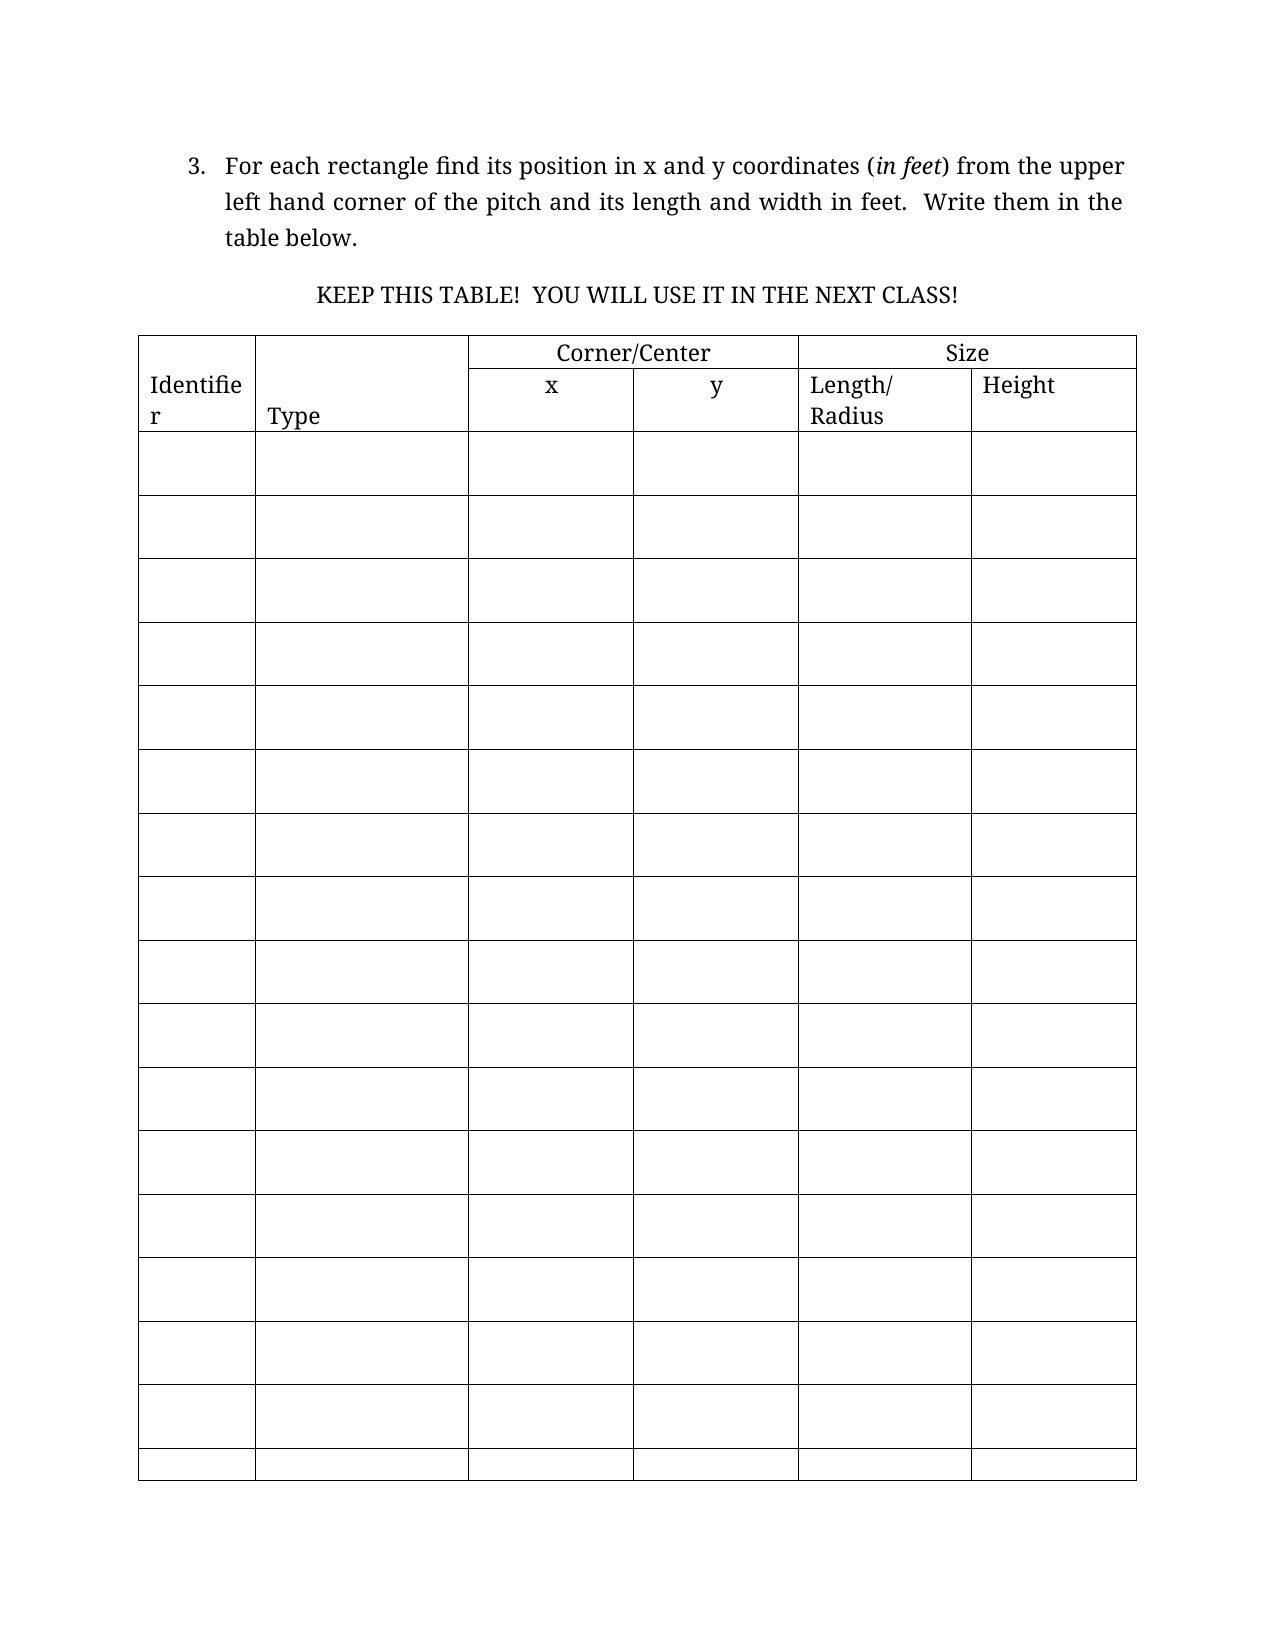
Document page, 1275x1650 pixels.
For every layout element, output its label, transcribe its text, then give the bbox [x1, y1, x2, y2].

table_cell [799, 1322, 971, 1384]
table_cell [972, 814, 1136, 876]
table_cell [972, 1004, 1136, 1067]
table_header Type [256, 336, 468, 431]
table_cell [469, 750, 633, 812]
table_cell [634, 1449, 798, 1480]
text KEEP THIS TABLE! YOU WILL USE IT IN THE NEXT CLASS! [150, 279, 1125, 310]
table_cell [256, 750, 468, 812]
table_cell [139, 559, 255, 622]
table_cell [799, 1258, 971, 1321]
table_cell [139, 1131, 255, 1194]
table_cell [469, 496, 633, 558]
table_cell Height [972, 369, 1136, 431]
table_cell [469, 1385, 633, 1448]
table_cell [139, 1322, 255, 1384]
table_cell [972, 1449, 1136, 1480]
table_cell [256, 1068, 468, 1130]
table_cell [799, 1449, 971, 1480]
table_cell [139, 1068, 255, 1130]
table_cell [139, 750, 255, 812]
table_cell [469, 1322, 633, 1384]
table_cell [139, 1258, 255, 1321]
table_cell [799, 623, 971, 685]
table_cell [634, 1131, 798, 1194]
table_cell [256, 877, 468, 939]
table_cell [469, 559, 633, 622]
table_cell [634, 432, 798, 495]
table_cell [256, 1322, 468, 1384]
table_cell [799, 814, 971, 876]
table_cell [469, 1195, 633, 1257]
table_cell [256, 814, 468, 876]
table_cell [972, 496, 1136, 558]
table_cell [799, 750, 971, 812]
table_cell [799, 1004, 971, 1067]
table_cell [139, 432, 255, 495]
table_cell [799, 1131, 971, 1194]
table_cell [634, 750, 798, 812]
table_cell [972, 559, 1136, 622]
table_cell [799, 1195, 971, 1257]
table_cell [139, 941, 255, 1003]
table_cell [469, 1258, 633, 1321]
table_cell [139, 686, 255, 749]
table_cell [139, 1004, 255, 1067]
table_cell [634, 877, 798, 939]
table_cell [634, 623, 798, 685]
table_cell [139, 1449, 255, 1480]
table_cell [139, 877, 255, 939]
table_cell [972, 1385, 1136, 1448]
table_cell [469, 432, 633, 495]
table_cell [634, 941, 798, 1003]
table_cell [799, 559, 971, 622]
table_cell [139, 1195, 255, 1257]
table_cell [469, 686, 633, 749]
table_cell [972, 1195, 1136, 1257]
table_cell [634, 1068, 798, 1130]
table_cell y [634, 369, 798, 431]
list For each rectangle find its position in x and y coordinates (in feet) from the upper left hand corner of the pitch and its length and width in feet. Write them in the table below. [187, 150, 1125, 253]
table_header Size [799, 336, 1136, 368]
table_cell [972, 877, 1136, 939]
table_cell [139, 623, 255, 685]
table_cell [469, 1449, 633, 1480]
table_cell [799, 1068, 971, 1130]
table_cell [256, 1258, 468, 1321]
table_cell [256, 623, 468, 685]
table_cell [799, 877, 971, 939]
table_header Identifier [139, 336, 255, 431]
table_cell [634, 1385, 798, 1448]
table_cell [139, 814, 255, 876]
table_cell [799, 496, 971, 558]
table_cell [256, 1004, 468, 1067]
table_cell [139, 1385, 255, 1448]
table_cell [972, 941, 1136, 1003]
table_cell [799, 686, 971, 749]
table_cell [634, 1322, 798, 1384]
table_cell [972, 1068, 1136, 1130]
table_cell [634, 1195, 798, 1257]
table_cell [799, 941, 971, 1003]
table_cell [256, 1449, 468, 1480]
table_cell [972, 1131, 1136, 1194]
table_cell [634, 1258, 798, 1321]
table_cell [799, 1385, 971, 1448]
table_cell [256, 1131, 468, 1194]
table_cell [634, 496, 798, 558]
table_cell Length/Radius [799, 369, 971, 431]
table_cell [469, 941, 633, 1003]
table_cell [469, 814, 633, 876]
table_cell [469, 1004, 633, 1067]
table_cell [972, 1322, 1136, 1384]
table_cell [256, 686, 468, 749]
table_cell [256, 559, 468, 622]
table_cell [469, 1068, 633, 1130]
table_cell [972, 1258, 1136, 1321]
table_cell [634, 559, 798, 622]
table_cell [972, 432, 1136, 495]
table_cell [256, 1385, 468, 1448]
table_cell [139, 496, 255, 558]
table_cell [256, 496, 468, 558]
table_cell [972, 750, 1136, 812]
table_cell [469, 877, 633, 939]
table_header Corner/Center [469, 336, 798, 368]
table_cell [972, 686, 1136, 749]
table_cell [972, 623, 1136, 685]
table_cell [256, 432, 468, 495]
table_cell [469, 1131, 633, 1194]
table_cell [256, 1195, 468, 1257]
table_cell [256, 941, 468, 1003]
table_cell [634, 1004, 798, 1067]
table_cell [634, 686, 798, 749]
table_cell [634, 814, 798, 876]
table_cell x [469, 369, 633, 431]
table_cell [799, 432, 971, 495]
table_cell [469, 623, 633, 685]
